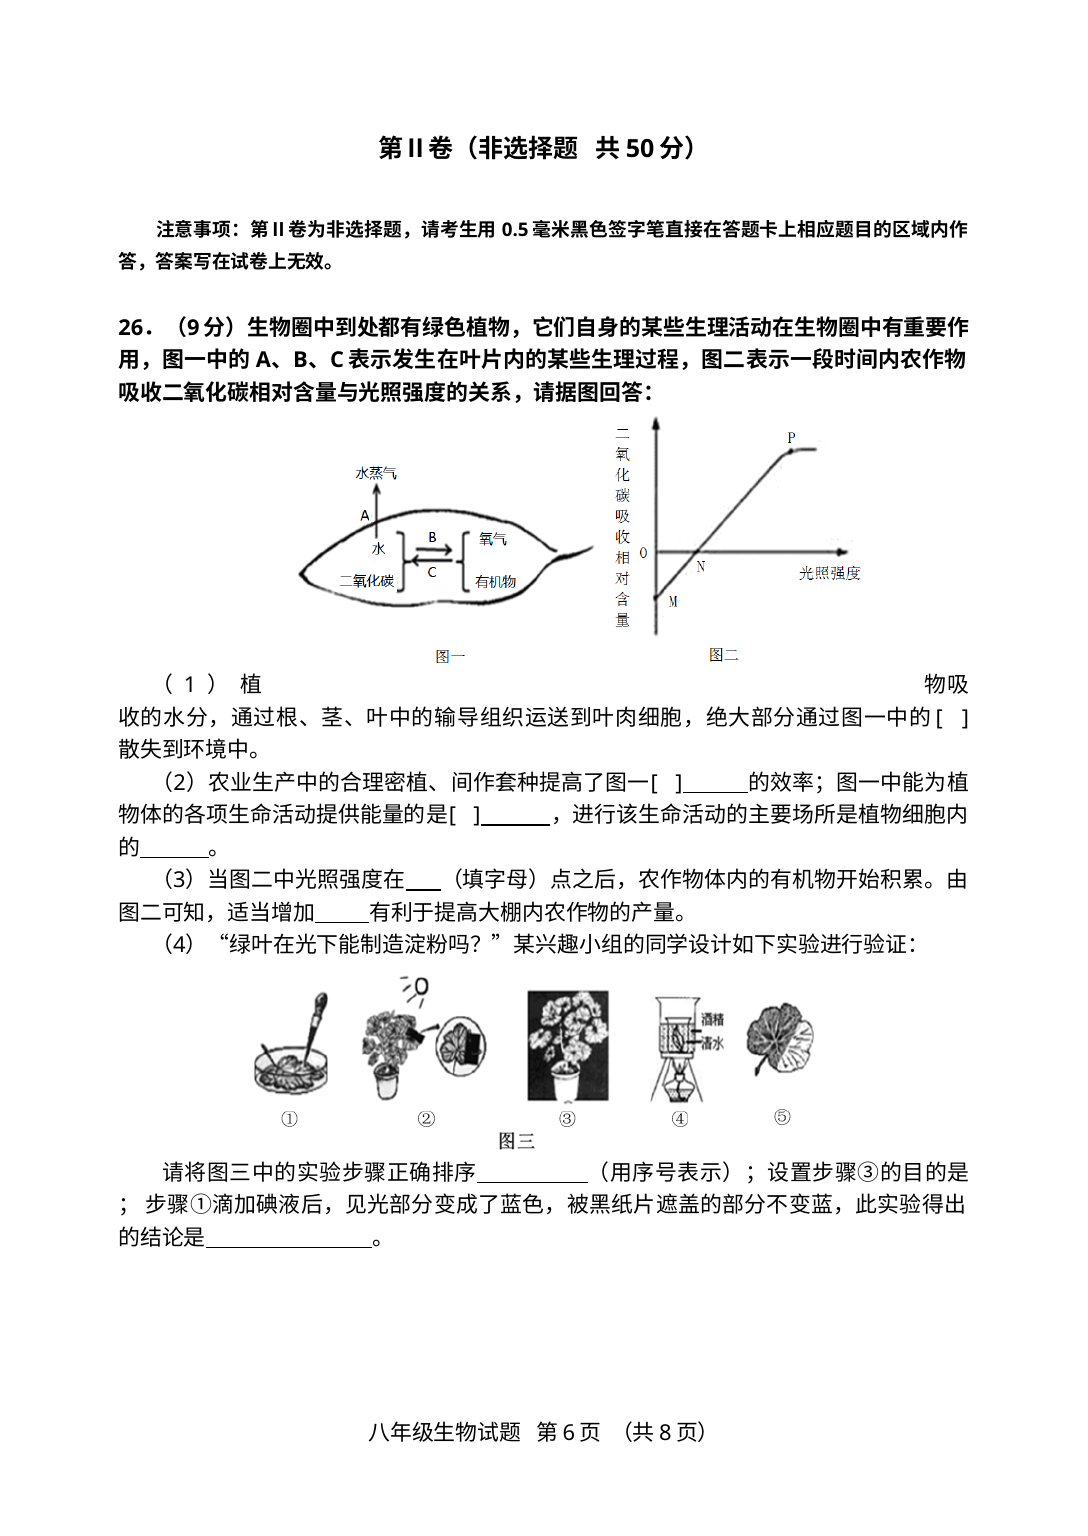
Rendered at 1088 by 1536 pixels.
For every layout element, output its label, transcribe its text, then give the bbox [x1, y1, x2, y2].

text （3）当图二中光照强度在 （填字母）点之后，农作物体内的有机物开始积累。由图二可知，适当增加 有利于提高大棚内农作物的产量。 [118, 862, 969, 927]
text （4）“绿叶在光下能制造淀粉吗？”某兴趣小组的同学设计如下实验进行验证： [118, 927, 969, 959]
text 26．（9分）生物圈中到处都有绿色植物，它们自身的某些生理活动在生物圈中有重要作用，图一中的A、B、C表示发生在叶片内的某些生理过程，图二表示一段时间内农作物吸收二氧化碳相对含量与光照强度的关系，请据图回答： [118, 309, 969, 407]
picture [280, 412, 906, 669]
text 第Ⅱ卷（非选择题 共50分） [118, 114, 969, 179]
text （2）农业生产中的合理密植、间作套种提高了图一[ ] 的效率；图一中能为植物体的各项生命活动提供能量的是[ ] ，进行该生命活动的主要场所是植物细胞内的 。 [118, 764, 969, 862]
text （1）植物吸收的水分，通过根、茎、叶中的输导组织运送到叶肉细胞，绝大部分通过图一中的[ ] 散失到环境中。 [118, 667, 969, 764]
text 注意事项：第Ⅱ卷为非选择题，请考生用0.5毫米黑色签字笔直接在答题卡上相应题目的区域内作答，答案写在试卷上无效。 [118, 212, 969, 277]
picture [237, 960, 832, 1150]
text 请将图三中的实验步骤正确排序 （用序号表示）；设置步骤③的目的是 ； 步骤①滴加碘液后，见光部分变成了蓝色，被黑纸片遮盖的部分不变蓝，此实验得出的结论是 。 [118, 1154, 969, 1252]
